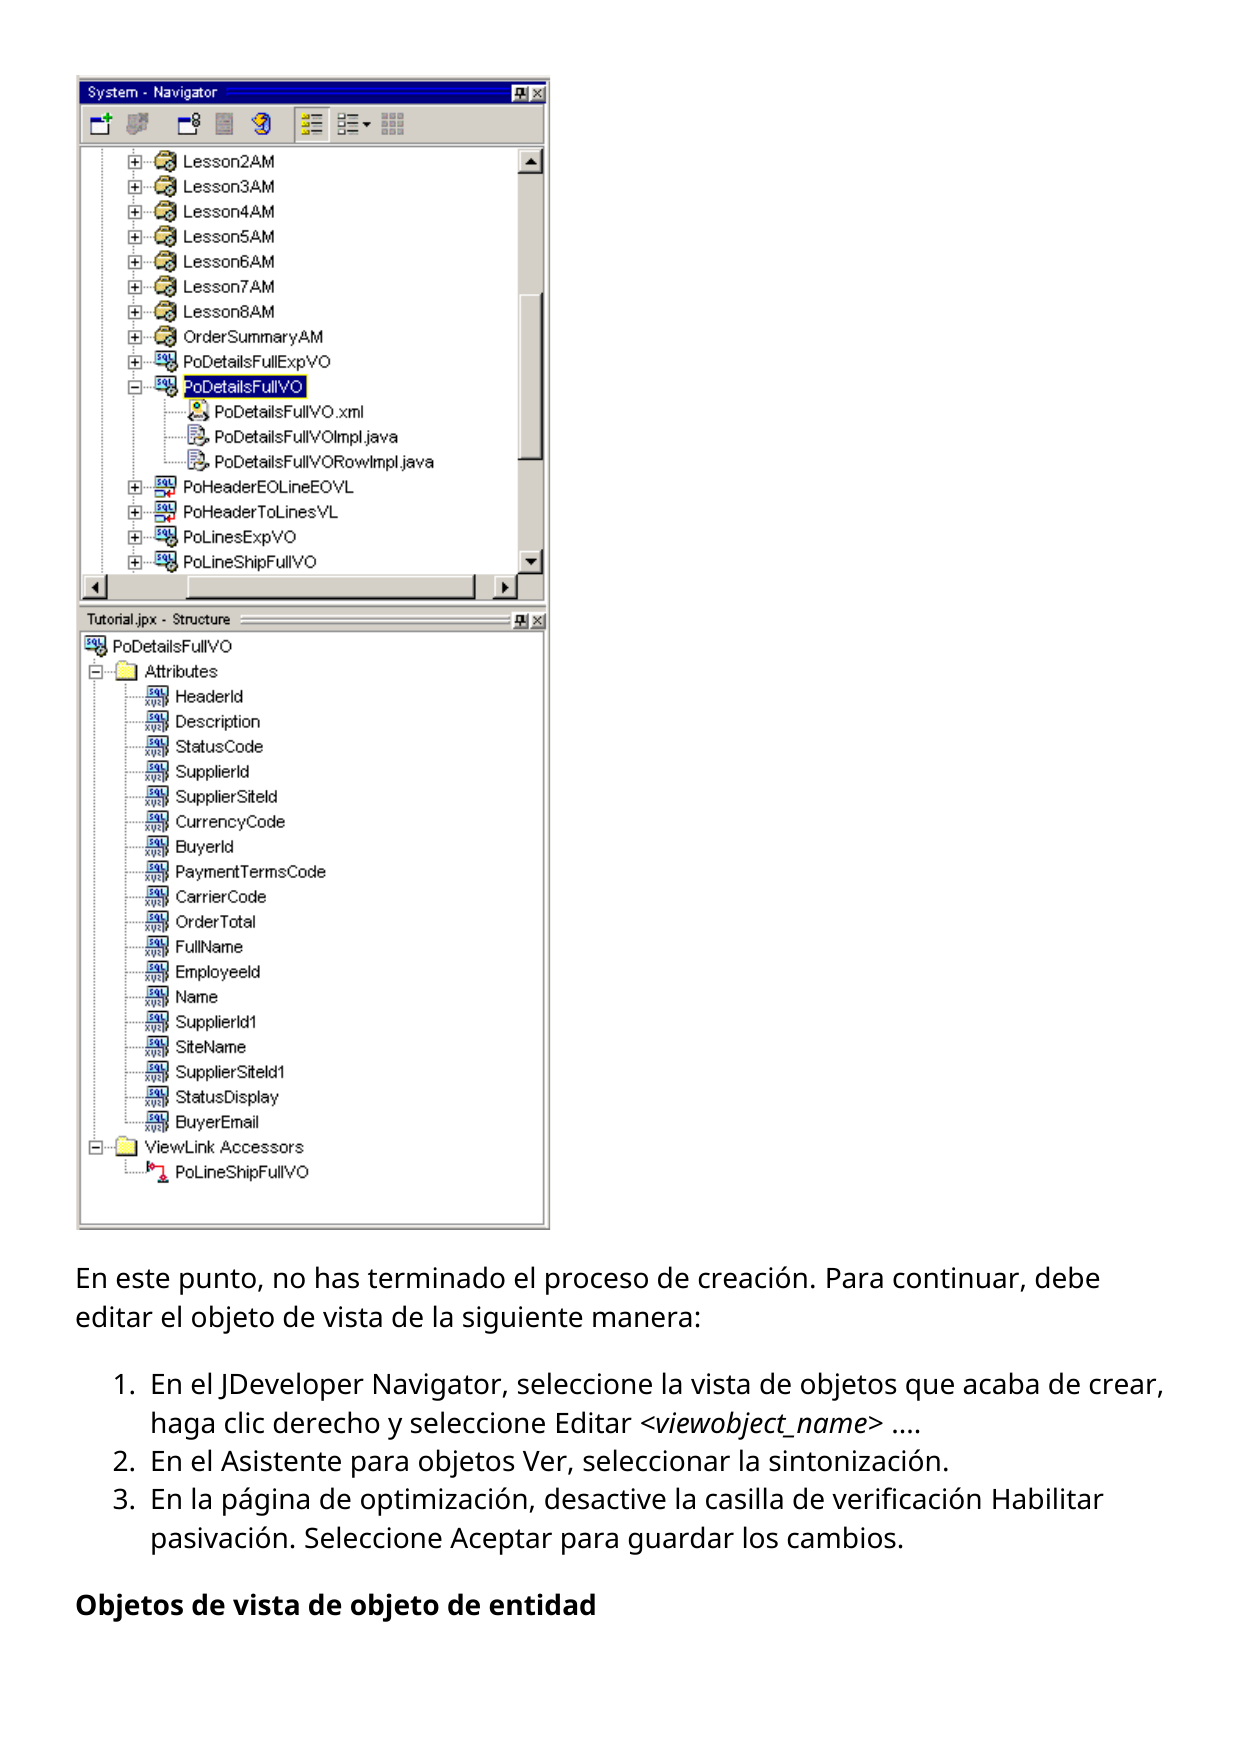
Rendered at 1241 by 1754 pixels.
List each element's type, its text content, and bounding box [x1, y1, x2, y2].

picture [75, 75, 550, 1230]
text Objetos de vista de objeto de entidad [75, 1586, 1165, 1624]
list En la página de optimización, desactive la casilla de verificación Habilitar pasivación. Seleccione Aceptar para guardar los cambios. [112, 1480, 1165, 1556]
text En este punto, no has terminado el proceso de creación. Para continuar, debe editar el objeto de vista de la siguiente manera: [75, 1259, 1165, 1336]
list En el Asistente para objetos Ver, seleccionar la sintonización. [112, 1441, 1165, 1480]
list En el JDeveloper Navigator, seleccione la vista de objetos que acaba de crear, haga clic derecho y seleccione Editar <viewobject_name> .... [112, 1365, 1165, 1441]
